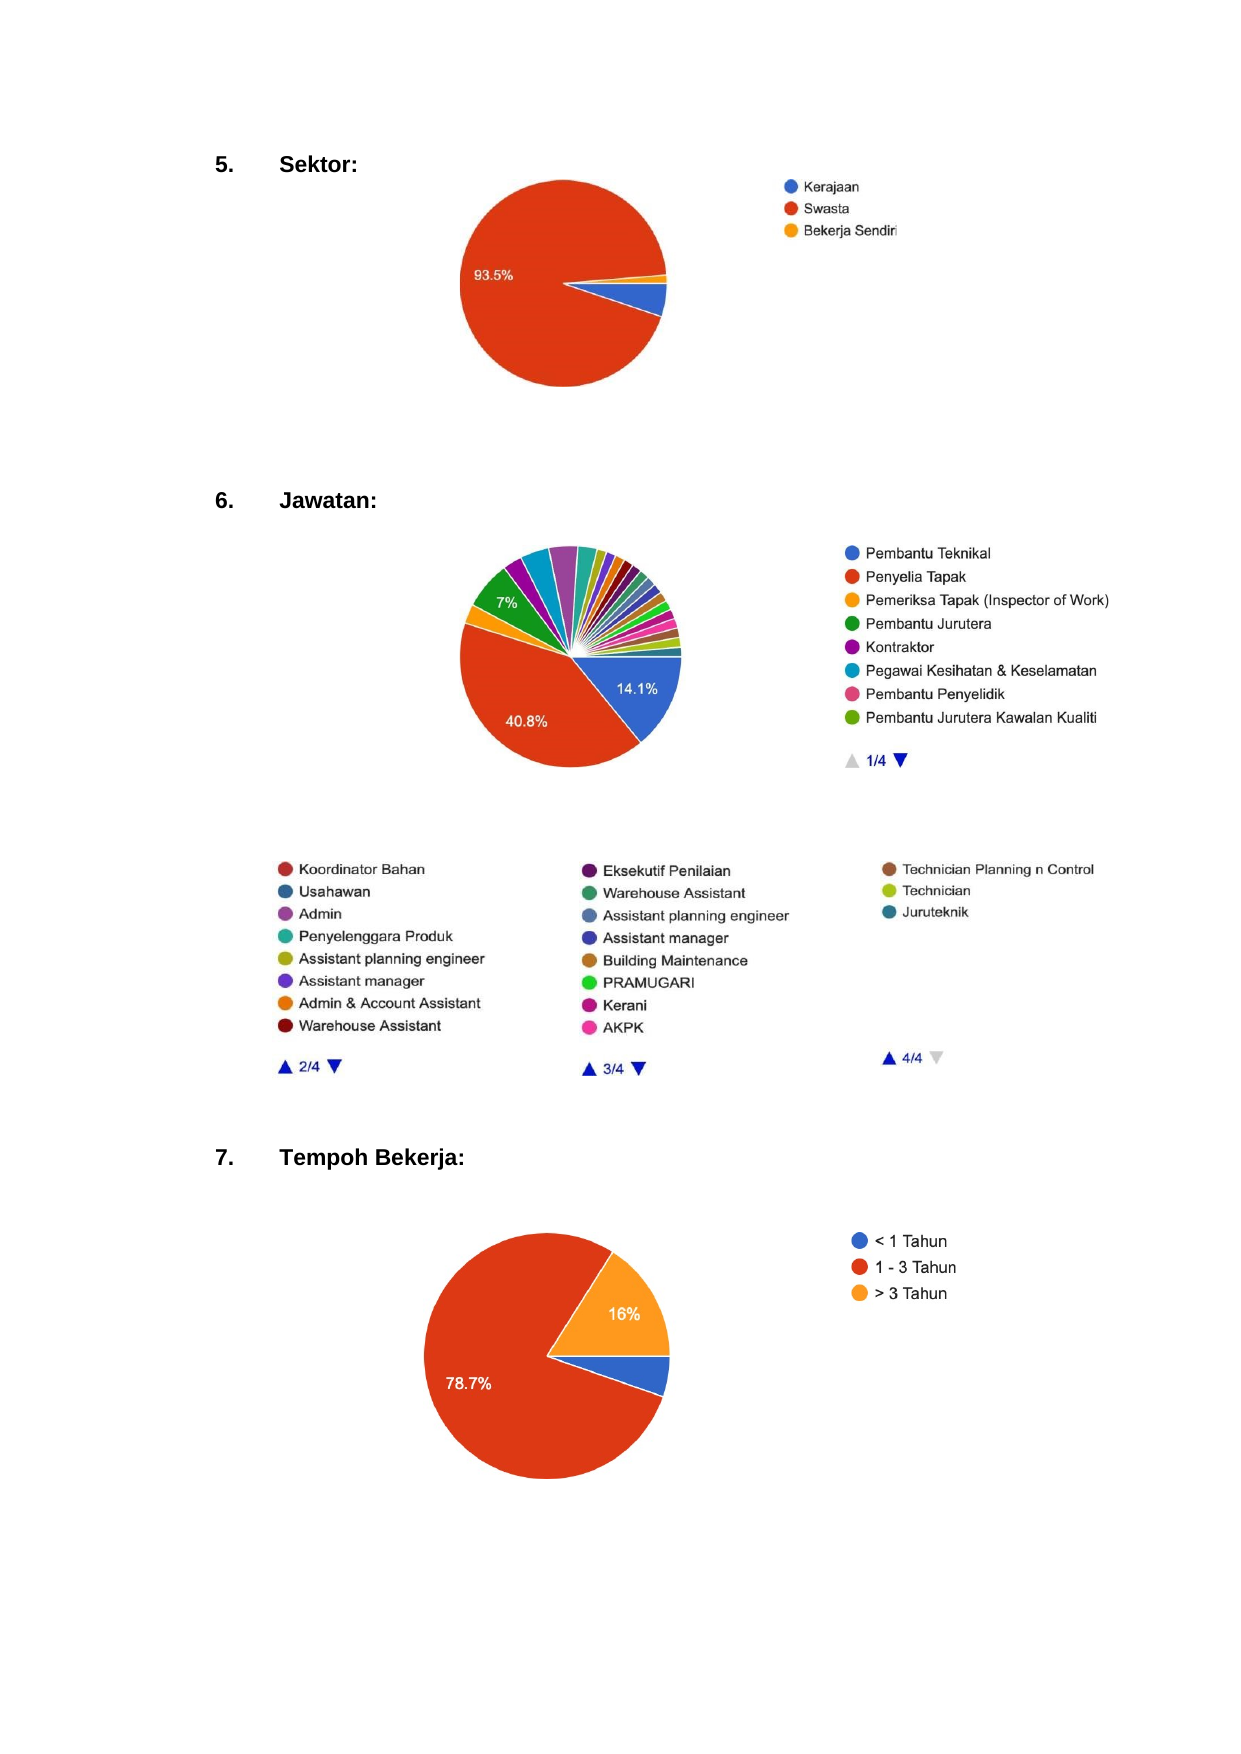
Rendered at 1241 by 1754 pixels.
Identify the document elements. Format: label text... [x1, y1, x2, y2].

list Sektor: [215, 151, 1097, 177]
list Jawatan: [215, 487, 1097, 513]
picture [423, 1232, 956, 1479]
picture [579, 861, 793, 1076]
picture [272, 861, 487, 1080]
picture [459, 179, 897, 387]
picture [459, 545, 1109, 768]
picture [880, 861, 1094, 1067]
list Tempoh Bekerja: [215, 1143, 1097, 1170]
